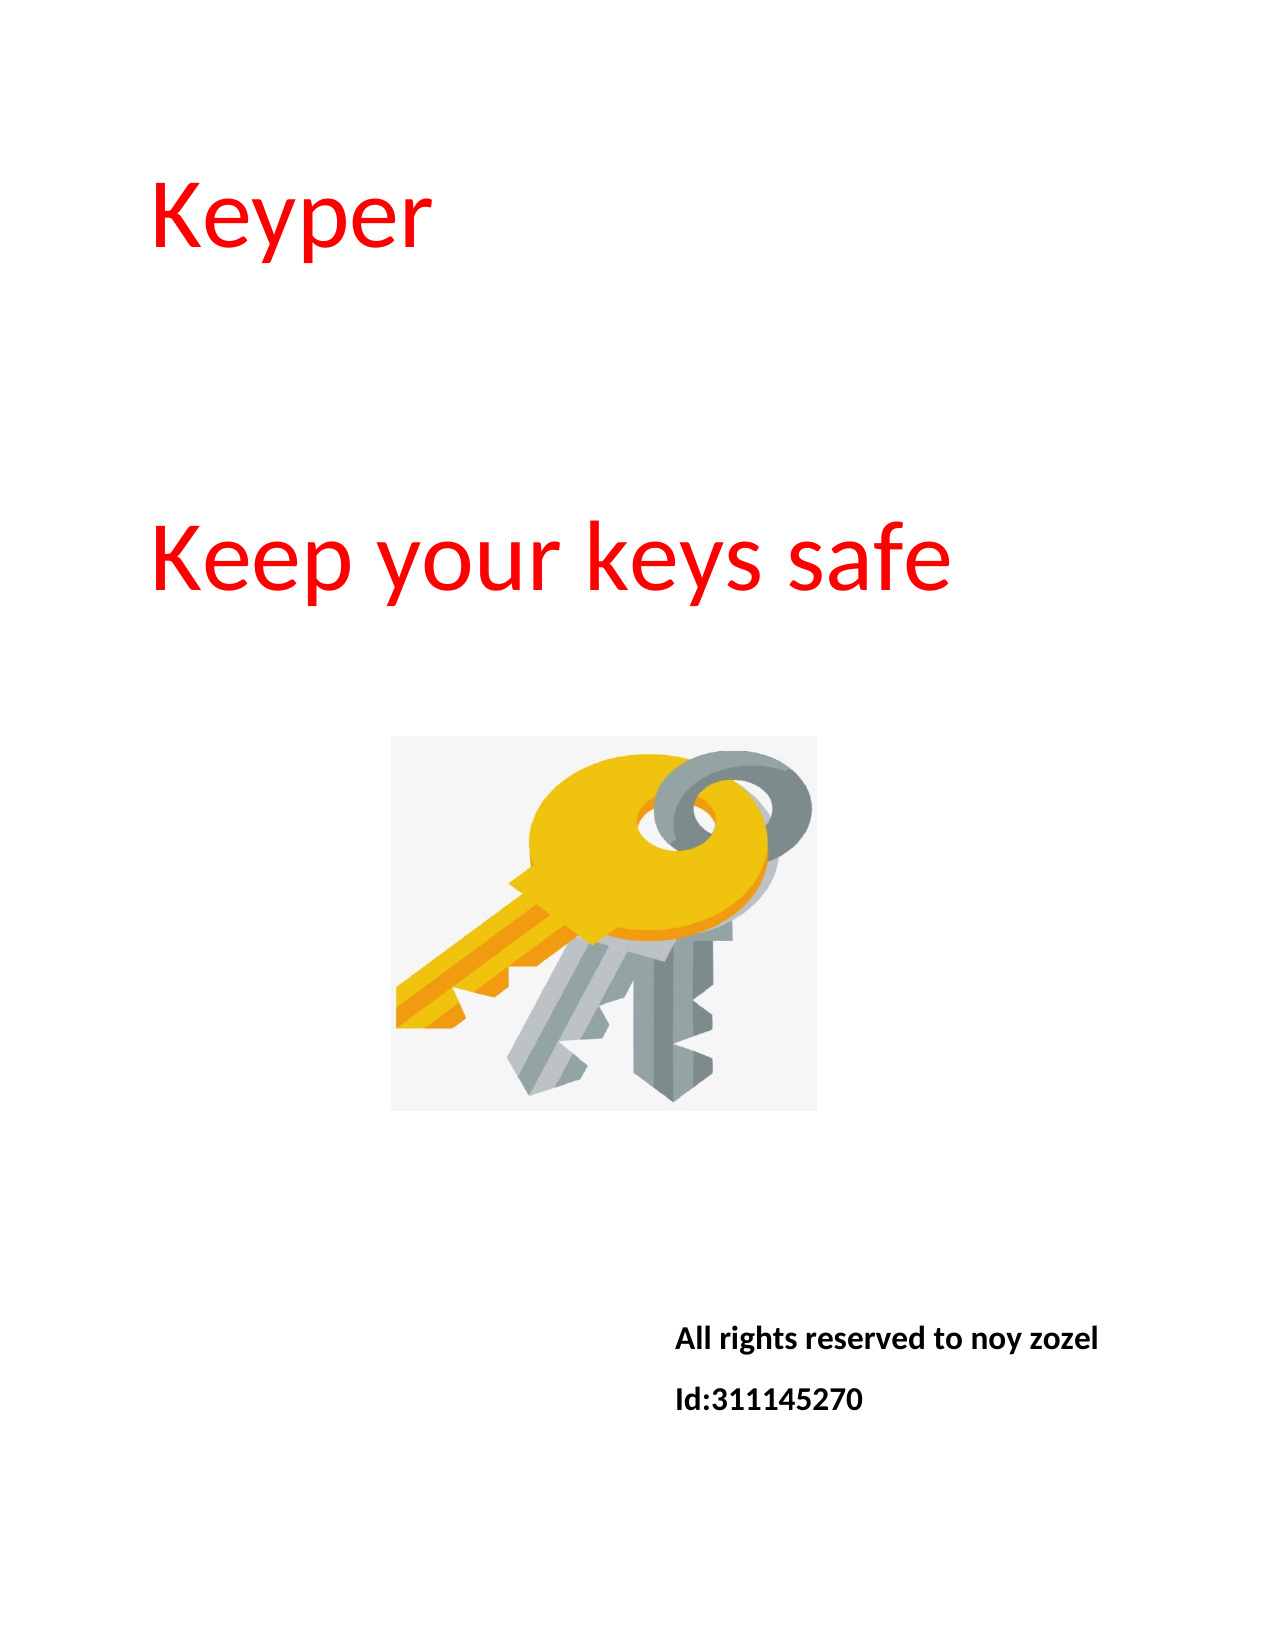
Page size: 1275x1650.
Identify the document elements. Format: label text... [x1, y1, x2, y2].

text Id:311145270 [600, 1378, 1125, 1419]
text All rights reserved to noy zozel [600, 1317, 1125, 1358]
text Keep your keys safe [150, 494, 1125, 616]
picture [390, 736, 817, 1111]
text Keyper [150, 150, 1125, 272]
